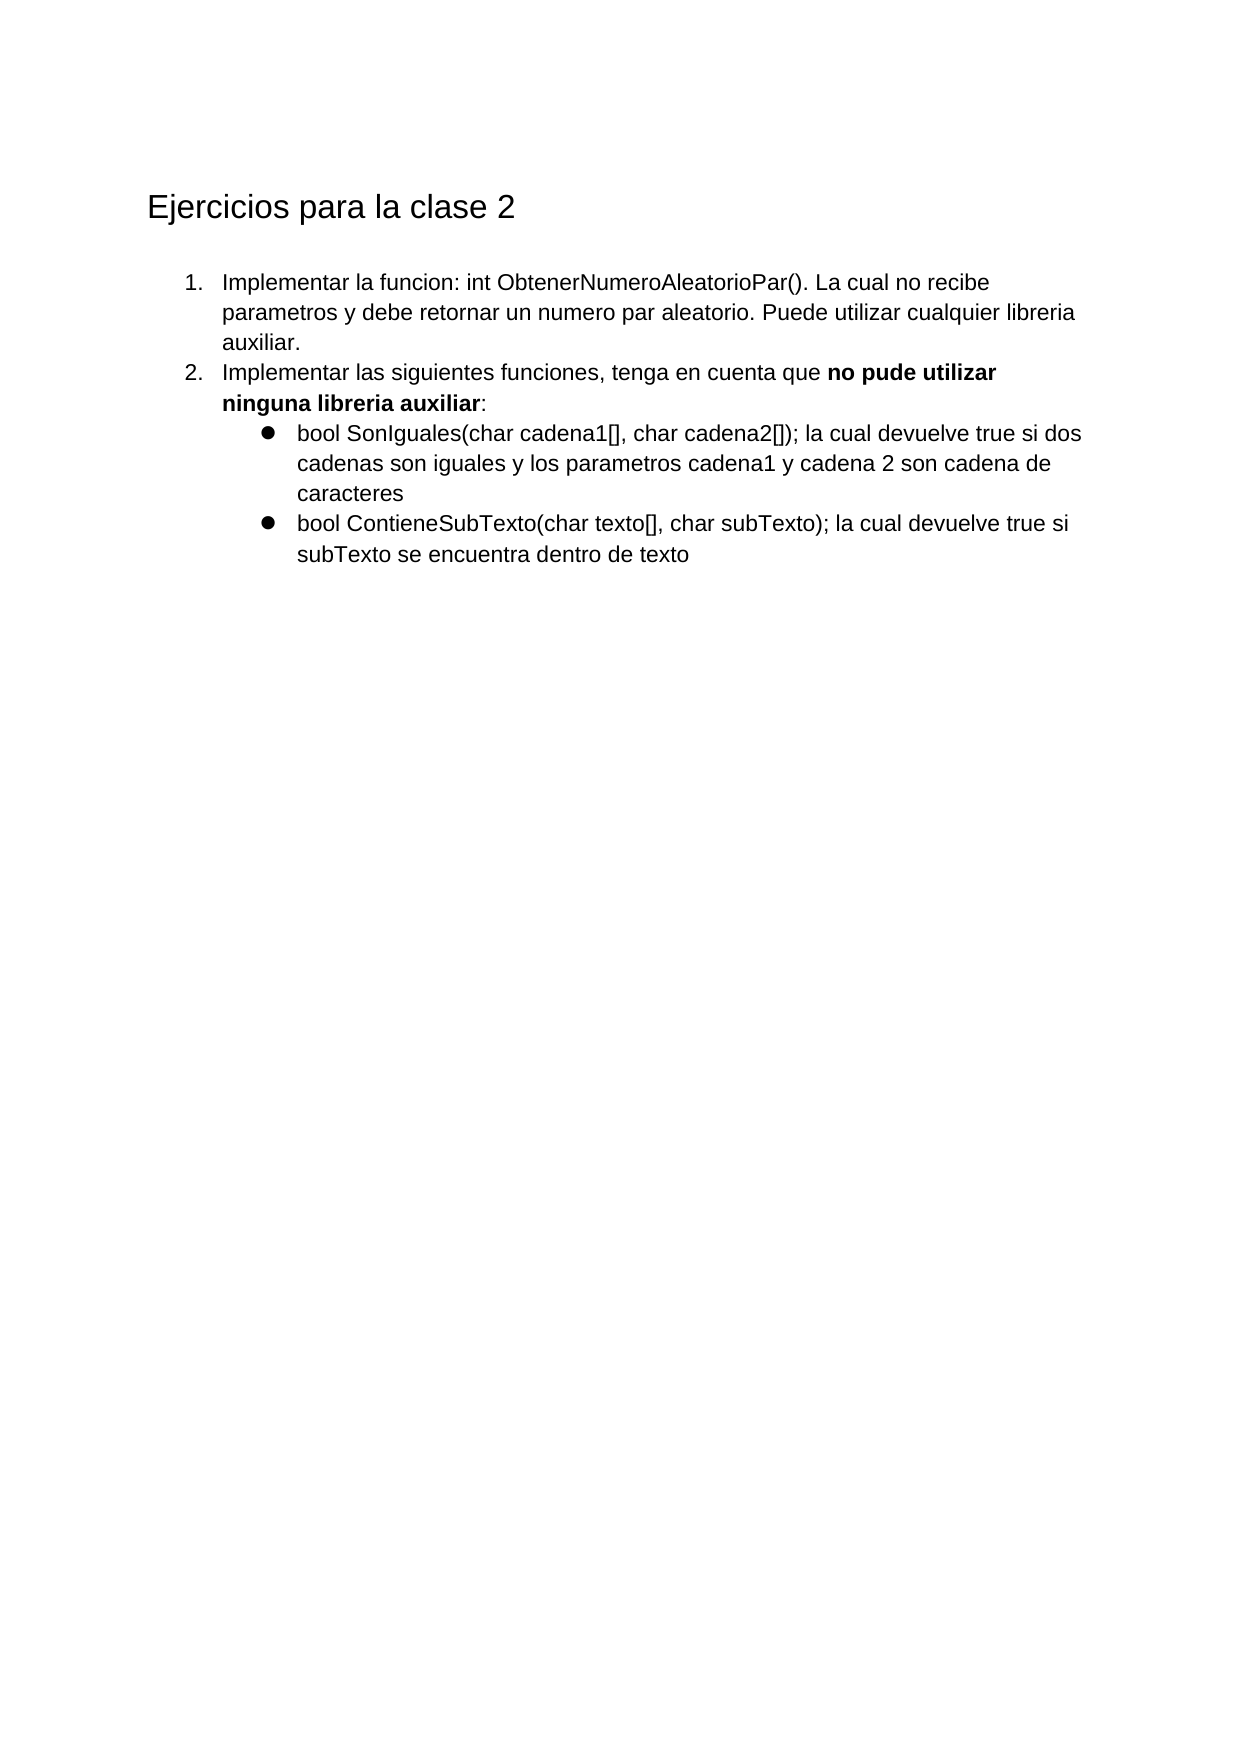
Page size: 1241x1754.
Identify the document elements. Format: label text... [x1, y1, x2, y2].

list Implementar la funcion: int ObtenerNumeroAleatorioPar(). La cual no recibe parametros y debe retornar un numero par aleatorio. Puede utilizar cualquier libreria auxiliar. [184, 269, 1090, 355]
list bool SonIguales(char cadena1[], char cadena2[]); la cual devuelve true si dos cadenas son iguales y los parametros cadena1 y cadena 2 son cadena de caracteres [259, 420, 1090, 506]
list Implementar las siguientes funciones, tenga en cuenta que no pude utilizar ninguna libreria auxiliar: [184, 359, 1090, 416]
subtitle Ejercicios para la clase 2 [147, 187, 1090, 226]
list bool ContieneSubTexto(char texto[], char subTexto); la cual devuelve true si subTexto se encuentra dentro de texto [259, 510, 1090, 567]
